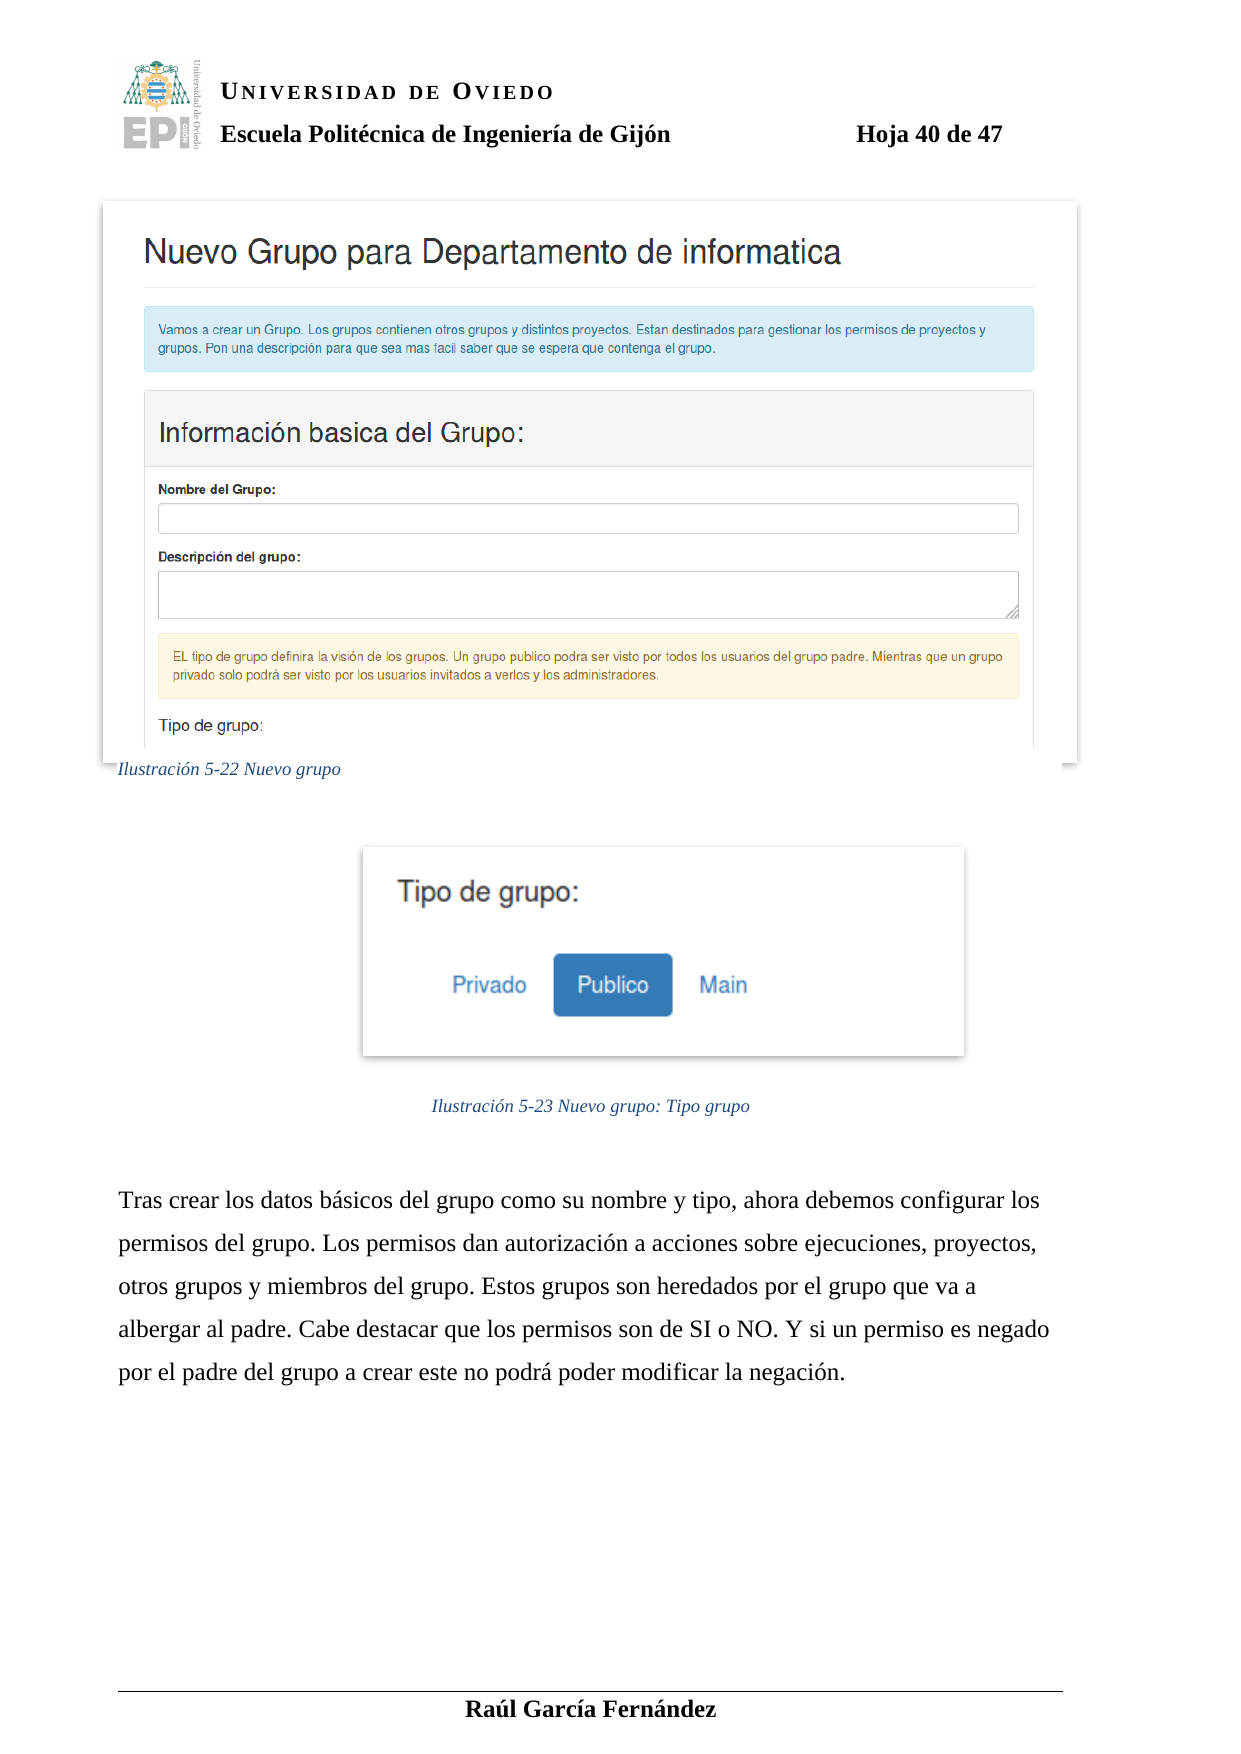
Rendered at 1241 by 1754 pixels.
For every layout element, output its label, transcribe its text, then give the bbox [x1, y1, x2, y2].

picture [377, 862, 949, 1042]
picture [117, 216, 1062, 748]
picture [118, 56, 204, 152]
text Tras crear los datos básicos del grupo como su nombre y tipo, ahora debemos configurar los permisos del grupo. Los permisos dan autorización a acciones sobre ejecuciones, proyectos, otros grupos y miembros del grupo. Estos grupos son heredados por el grupo que va a albergar al padre. Cabe destacar que los permisos son de SI o NO. Y si un permiso es negado por el padre del grupo a crear este no podrá poder modificar la negación. [118, 1185, 1063, 1386]
